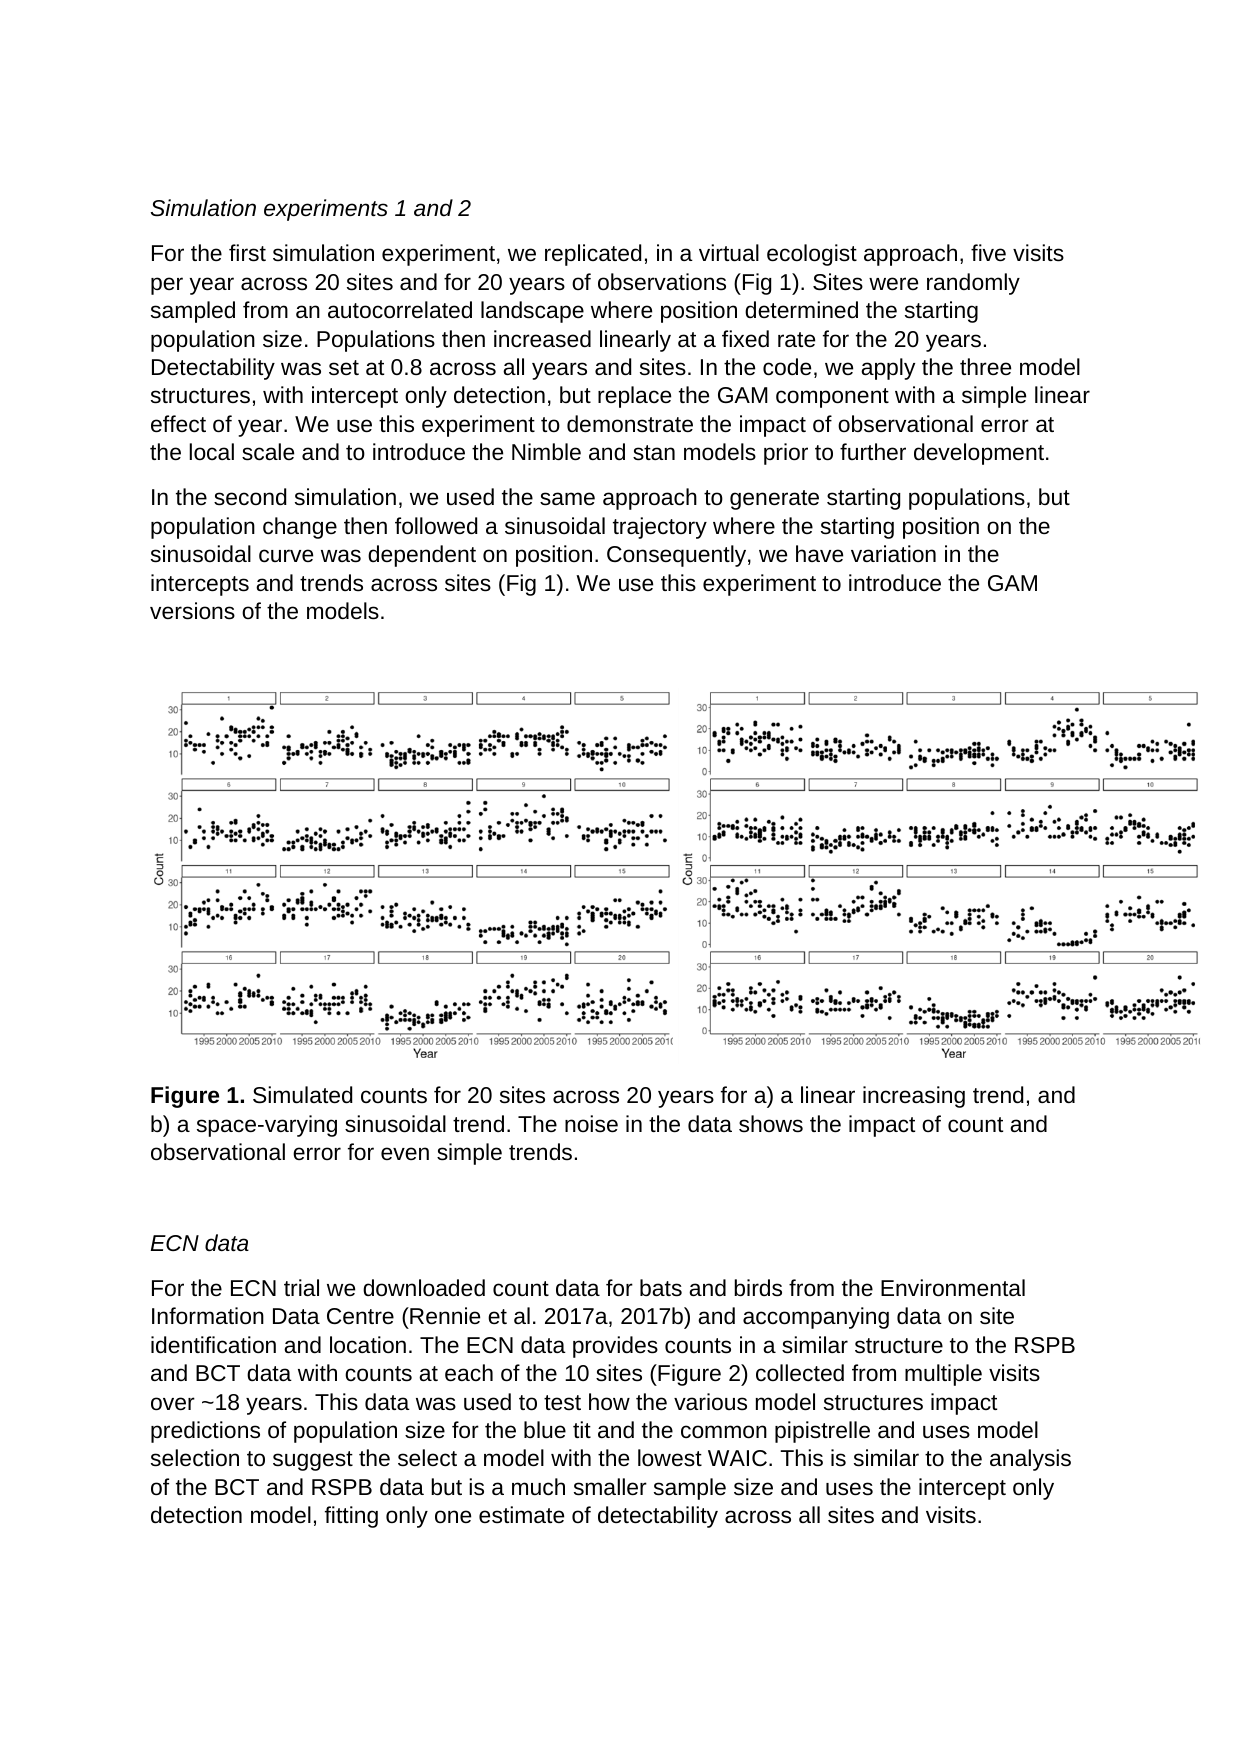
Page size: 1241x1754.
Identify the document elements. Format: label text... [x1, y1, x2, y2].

text Simulation experiments 1 and 2 [150, 195, 1090, 221]
text Figure 1. Simulated counts for 20 sites across 20 years for a) a linear increasing trend, and b) a space-varying sinusoidal trend. The noise in the data shows the impact of count and observational error for even simple trends. [150, 1082, 1090, 1166]
text ECN data [150, 1229, 1090, 1256]
picture [150, 688, 1201, 1064]
text For the first simulation experiment, we replicated, in a virtual ecologist approach, five visits per year across 20 sites and for 20 years of observations (Fig 1). Sites were randomly sampled from an autocorrelated landscape where position determined the starting population size. Populations then increased linearly at a fixed rate for the 20 years. Detectability was set at 0.8 across all years and sites. In the code, we apply the three model structures, with intercept only detection, but replace the GAM component with a simple linear effect of year. We use this experiment to demonstrate the impact of observational error at the local scale and to introduce the Nimble and stan models prior to further development. [150, 240, 1090, 466]
text In the second simulation, we used the same approach to generate starting populations, but population change then followed a sinusoidal trajectory where the starting position on the sinusoidal curve was dependent on position. Consequently, we have variation in the intercepts and trends across sites (Fig 1). We use this experiment to introduce the GAM versions of the models. [150, 484, 1090, 624]
